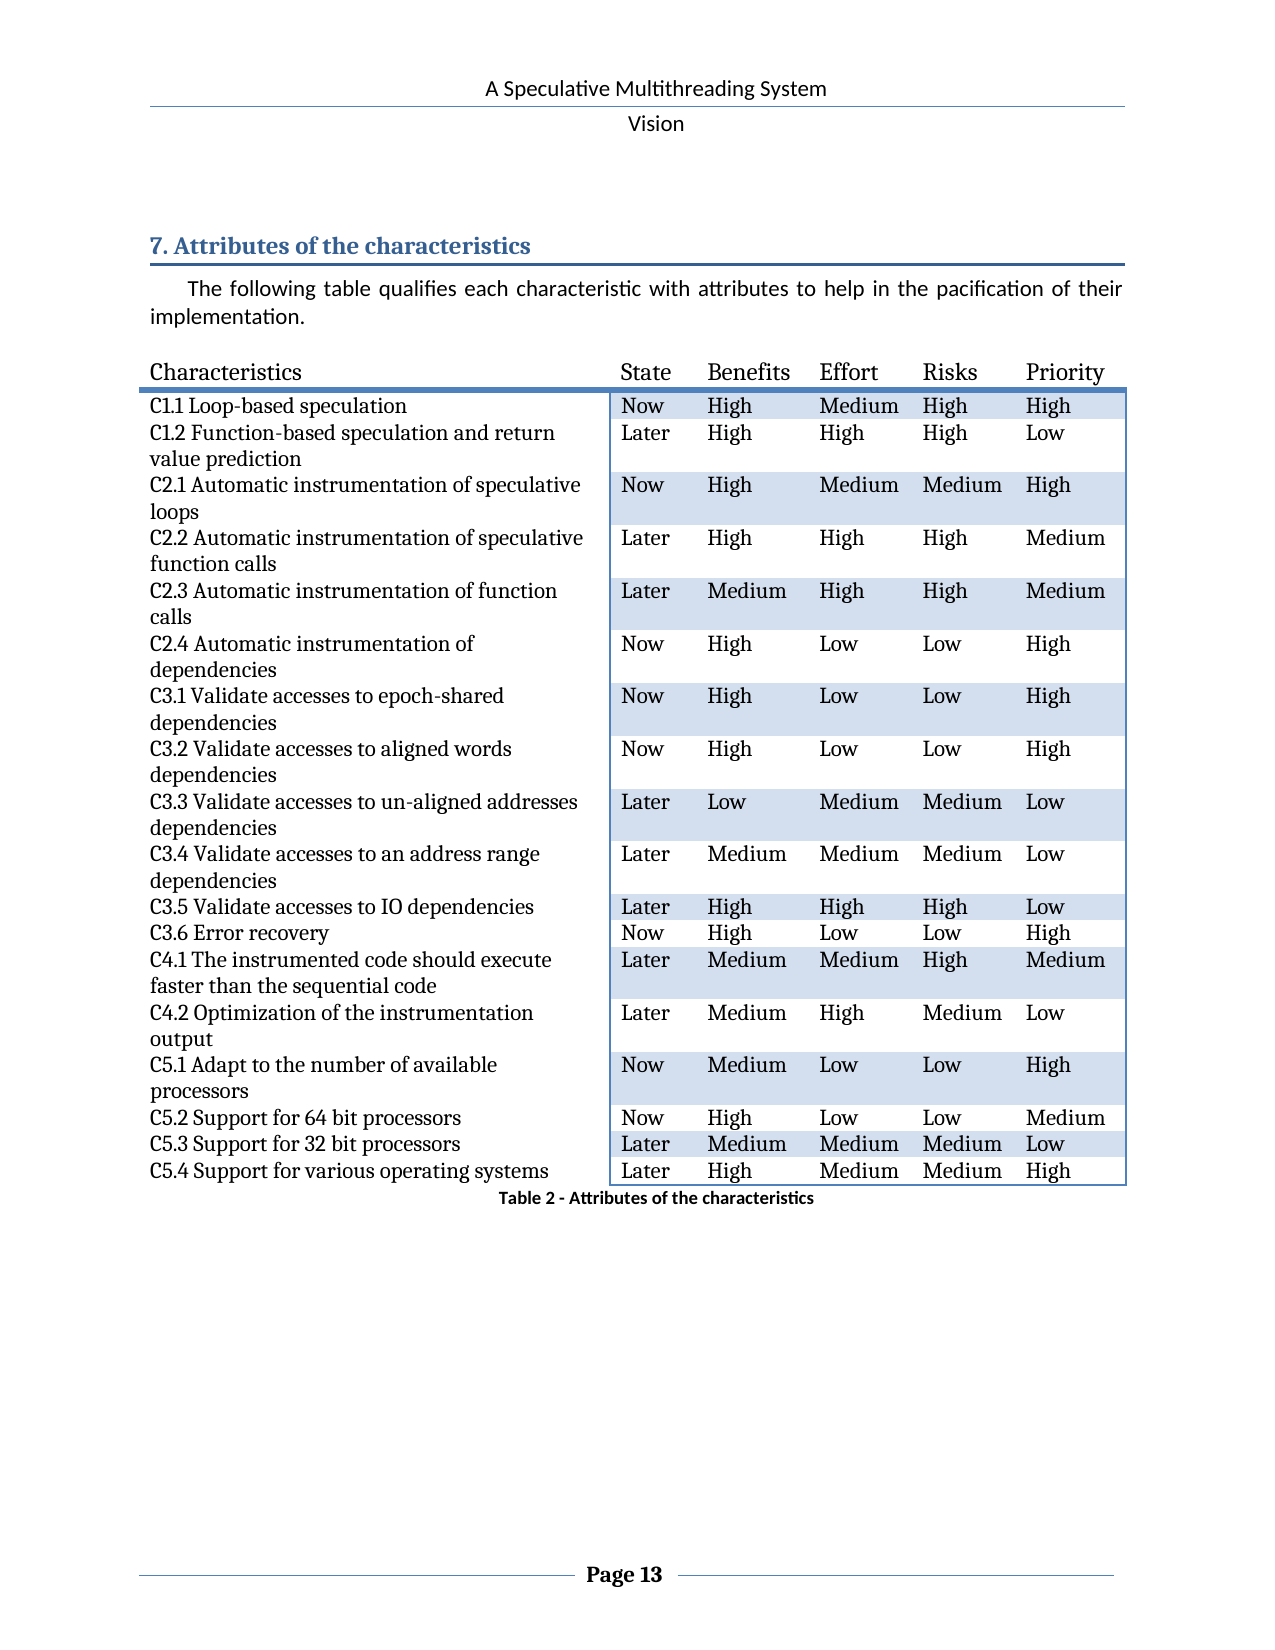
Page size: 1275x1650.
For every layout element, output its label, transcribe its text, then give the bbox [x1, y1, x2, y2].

table_cell High [911, 894, 1014, 920]
table_cell Medium [911, 1131, 1014, 1157]
table_header State [610, 358, 696, 387]
table_cell Now [611, 736, 696, 788]
table_cell High [696, 683, 808, 736]
table_cell High [808, 525, 911, 578]
table_cell Medium [696, 999, 808, 1052]
table_cell C2.3 Automatic instrumentation of function calls [139, 578, 609, 630]
table_header Risks [911, 358, 1014, 387]
table_cell Now [611, 683, 696, 736]
table_cell Medium [911, 472, 1014, 525]
table_cell Later [611, 947, 696, 999]
table_cell Later [611, 841, 696, 894]
table_cell High [696, 630, 808, 683]
table_cell Medium [808, 1158, 911, 1184]
table_cell Now [611, 920, 696, 947]
table_cell Medium [696, 1131, 808, 1157]
table_cell Now [611, 472, 696, 525]
table_cell C5.2 Support for 64 bit processors [139, 1105, 609, 1131]
table_cell High [696, 525, 808, 578]
table_cell C4.2 Optimization of the instrumentation output [139, 999, 609, 1052]
table_cell High [696, 420, 808, 472]
table_cell Now [611, 1105, 696, 1131]
table_cell C5.3 Support for 32 bit processors [139, 1131, 609, 1157]
table_cell Later [611, 1131, 696, 1157]
table_cell C3.5 Validate accesses to IO dependencies [139, 894, 609, 920]
table_cell High [696, 472, 808, 525]
table_cell High [696, 736, 808, 788]
table_cell Later [611, 578, 696, 630]
table_cell Medium [696, 578, 808, 630]
table_cell Medium [911, 999, 1014, 1052]
table_cell Later [611, 999, 696, 1052]
table_cell Medium [1014, 578, 1125, 630]
table_cell Low [808, 920, 911, 947]
table_cell Medium [808, 789, 911, 841]
table_cell High [1014, 683, 1125, 736]
table_cell High [696, 920, 808, 947]
table_cell C3.2 Validate accesses to aligned words dependencies [139, 736, 609, 788]
table_cell High [808, 420, 911, 472]
table_cell C2.4 Automatic instrumentation of dependencies [139, 630, 609, 683]
table_cell Low [808, 630, 911, 683]
table_cell Medium [911, 841, 1014, 894]
table_cell Now [611, 630, 696, 683]
table_cell C1.2 Function-based speculation and return value prediction [139, 420, 609, 472]
table_cell High [808, 894, 911, 920]
table_cell High [1014, 630, 1125, 683]
table_cell Medium [808, 841, 911, 894]
table_cell Medium [911, 1158, 1014, 1184]
table_cell Low [1014, 999, 1125, 1052]
table_cell C2.1 Automatic instrumentation of speculative loops [139, 472, 609, 525]
table_cell Low [1014, 1131, 1125, 1157]
table_cell Medium [808, 1131, 911, 1157]
table_cell High [911, 393, 1014, 419]
table_cell Low [1014, 420, 1125, 472]
table_cell Medium [808, 393, 911, 419]
table_cell Medium [808, 947, 911, 999]
table_header Priority [1014, 358, 1126, 387]
table_cell High [696, 1105, 808, 1131]
table_cell Now [611, 1052, 696, 1105]
table_cell Medium [696, 947, 808, 999]
table_cell C3.6 Error recovery [139, 920, 609, 947]
table_cell High [696, 894, 808, 920]
table_cell C2.2 Automatic instrumentation of speculative function calls [139, 525, 609, 578]
table_cell High [911, 525, 1014, 578]
table_cell High [1014, 472, 1125, 525]
table_cell Low [696, 789, 808, 841]
table_cell Low [911, 630, 1014, 683]
table_cell Medium [696, 841, 808, 894]
table_cell Later [611, 420, 696, 472]
table_cell Low [1014, 841, 1125, 894]
table_cell C5.1 Adapt to the number of available processors [139, 1052, 609, 1105]
table_cell C1.1 Loop-based speculation [139, 393, 609, 419]
table_cell C4.1 The instrumented code should execute faster than the sequential code [139, 947, 609, 999]
table_cell Low [808, 736, 911, 788]
table_cell Low [808, 683, 911, 736]
table_cell High [696, 393, 808, 419]
table_cell High [808, 999, 911, 1052]
table_cell Low [911, 683, 1014, 736]
table_cell Later [611, 894, 696, 920]
table_cell High [808, 578, 911, 630]
table_header Benefits [696, 358, 808, 387]
table_header Characteristics [139, 358, 609, 387]
subtitle 7. Attributes of the characteristics [150, 232, 1125, 263]
table_cell C3.3 Validate accesses to un-aligned addresses dependencies [139, 789, 609, 841]
table_cell Medium [1014, 1105, 1125, 1131]
table_cell Medium [808, 472, 911, 525]
table_cell Low [911, 920, 1014, 947]
table_cell High [1014, 920, 1125, 947]
table_cell Medium [1014, 525, 1125, 578]
table_cell Low [911, 1105, 1014, 1131]
table_cell Later [611, 789, 696, 841]
table_cell C3.1 Validate accesses to epoch-shared dependencies [139, 683, 609, 736]
table_cell Medium [696, 1052, 808, 1105]
table_cell Medium [911, 789, 1014, 841]
table_cell Later [611, 525, 696, 578]
table_header Effort [808, 358, 911, 387]
table_cell Low [808, 1105, 911, 1131]
table_cell High [696, 1158, 808, 1184]
table_cell High [911, 578, 1014, 630]
table_cell Later [611, 1158, 696, 1184]
table_cell Medium [1014, 947, 1125, 999]
text The following table qualifies each characteristic with attributes to help in the pacification of their implementation. [150, 274, 1125, 330]
table_cell Low [1014, 789, 1125, 841]
table_cell High [1014, 1052, 1125, 1105]
table_cell High [1014, 393, 1125, 419]
table_cell C3.4 Validate accesses to an address range dependencies [139, 841, 609, 894]
table_cell High [1014, 736, 1125, 788]
table_cell High [1014, 1158, 1125, 1184]
table_cell High [911, 947, 1014, 999]
table_cell C5.4 Support for various operating systems [139, 1158, 609, 1184]
table_cell Now [611, 393, 696, 419]
table_cell Low [911, 1052, 1014, 1105]
table_cell High [911, 420, 1014, 472]
table_cell Low [1014, 894, 1125, 920]
table_cell Low [911, 736, 1014, 788]
table_cell Low [808, 1052, 911, 1105]
